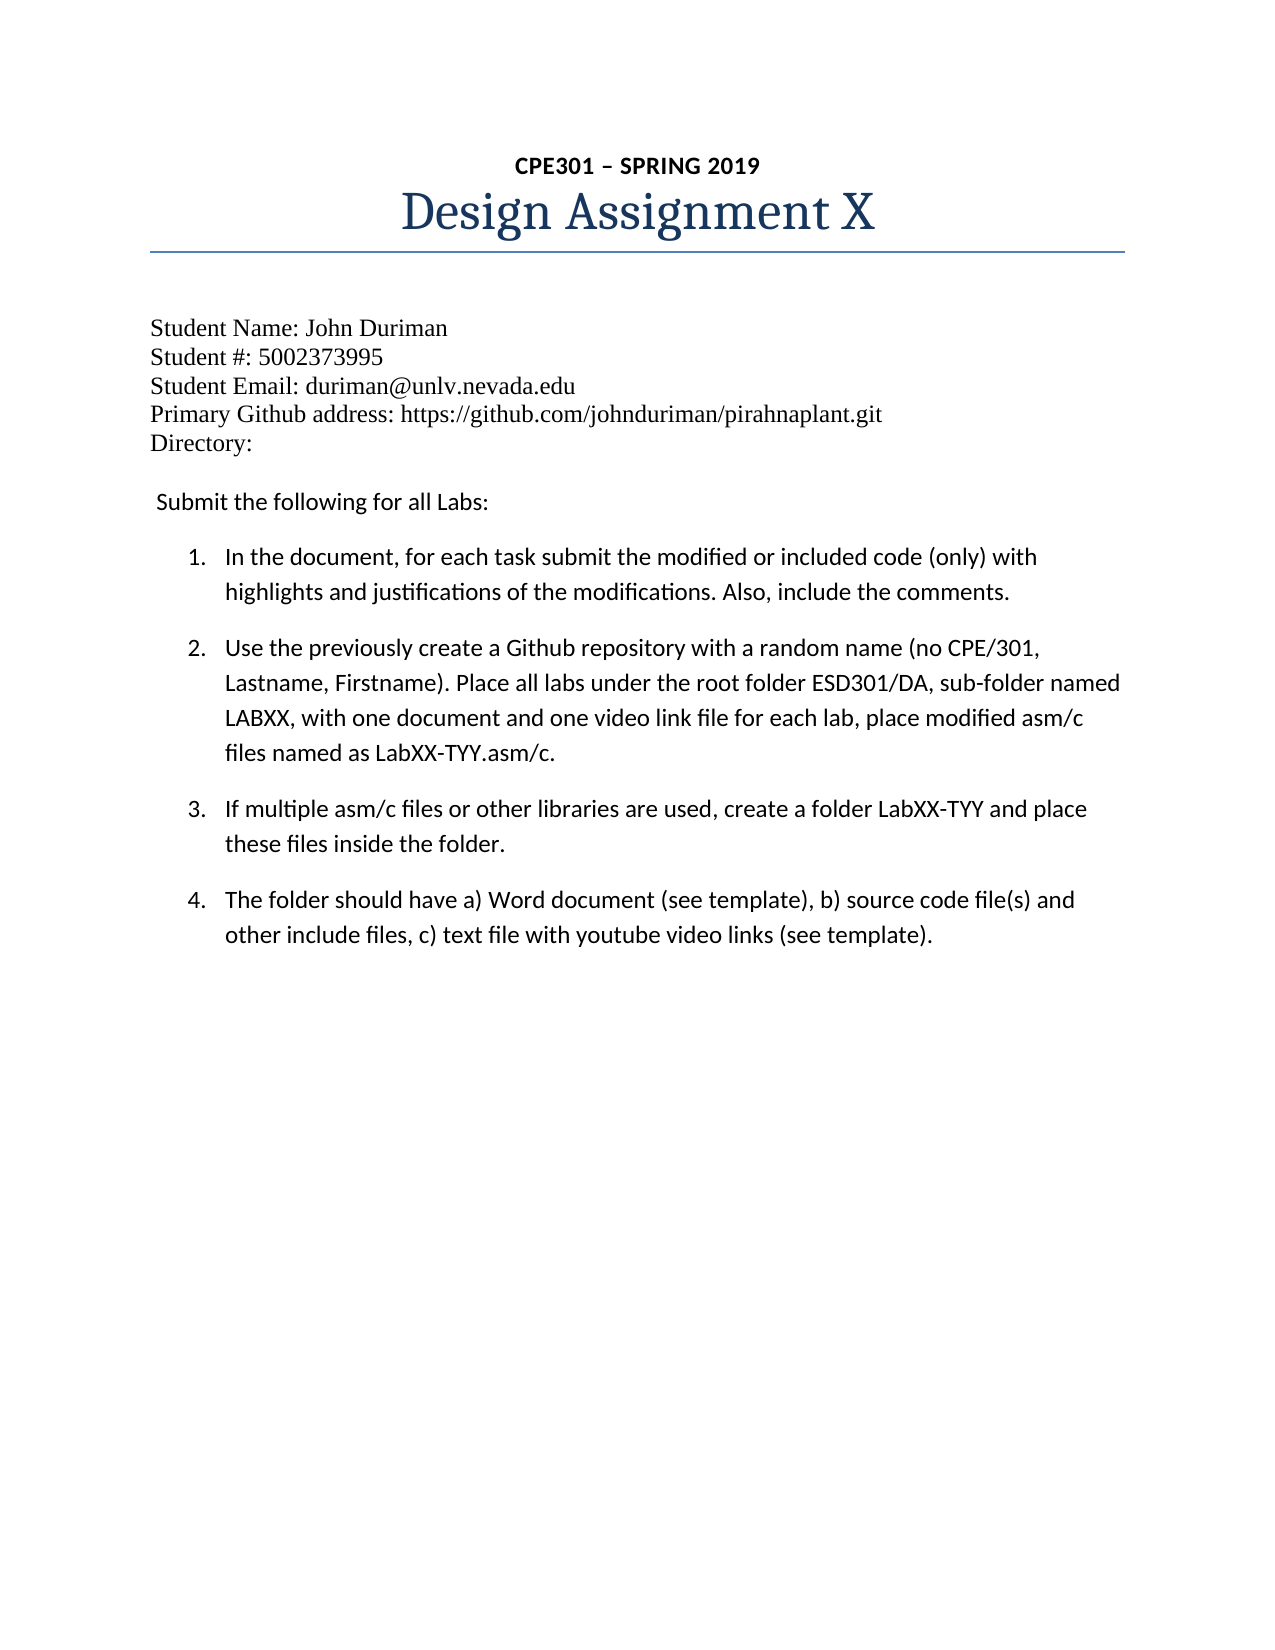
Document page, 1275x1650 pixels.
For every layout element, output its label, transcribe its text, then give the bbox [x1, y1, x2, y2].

text Student Email: duriman@unlv.nevada.edu [150, 371, 1125, 399]
text Student #: 5002373995 [150, 342, 1125, 371]
text Directory: [150, 428, 1125, 457]
text Primary Github address: https://github.com/johnduriman/pirahnaplant.git [150, 399, 1125, 428]
list If multiple asm/c files or other libraries are used, create a folder LabXX-TYY and place these files inside the folder. [187, 793, 1125, 859]
list Use the previously create a Github repository with a random name (no CPE/301, Lastname, Firstname). Place all labs under the root folder ESD301/DA, sub-folder named LABXX, with one document and one video link file for each lab, place modified asm/c files named as LabXX-TYY.asm/c. [187, 632, 1125, 768]
title Design Assignment X [150, 181, 1125, 251]
list In the document, for each task submit the modified or included code (only) with highlights and justifications of the modifications. Also, include the comments. [187, 542, 1125, 607]
text Submit the following for all Labs: [150, 486, 1125, 516]
text CPE301 – SPRING 2019 [150, 150, 1125, 181]
list The folder should have a) Word document (see template), b) source code file(s) and other include files, c) text file with youtube video links (see template). [187, 884, 1125, 949]
text Student Name: John Duriman [150, 313, 1125, 342]
